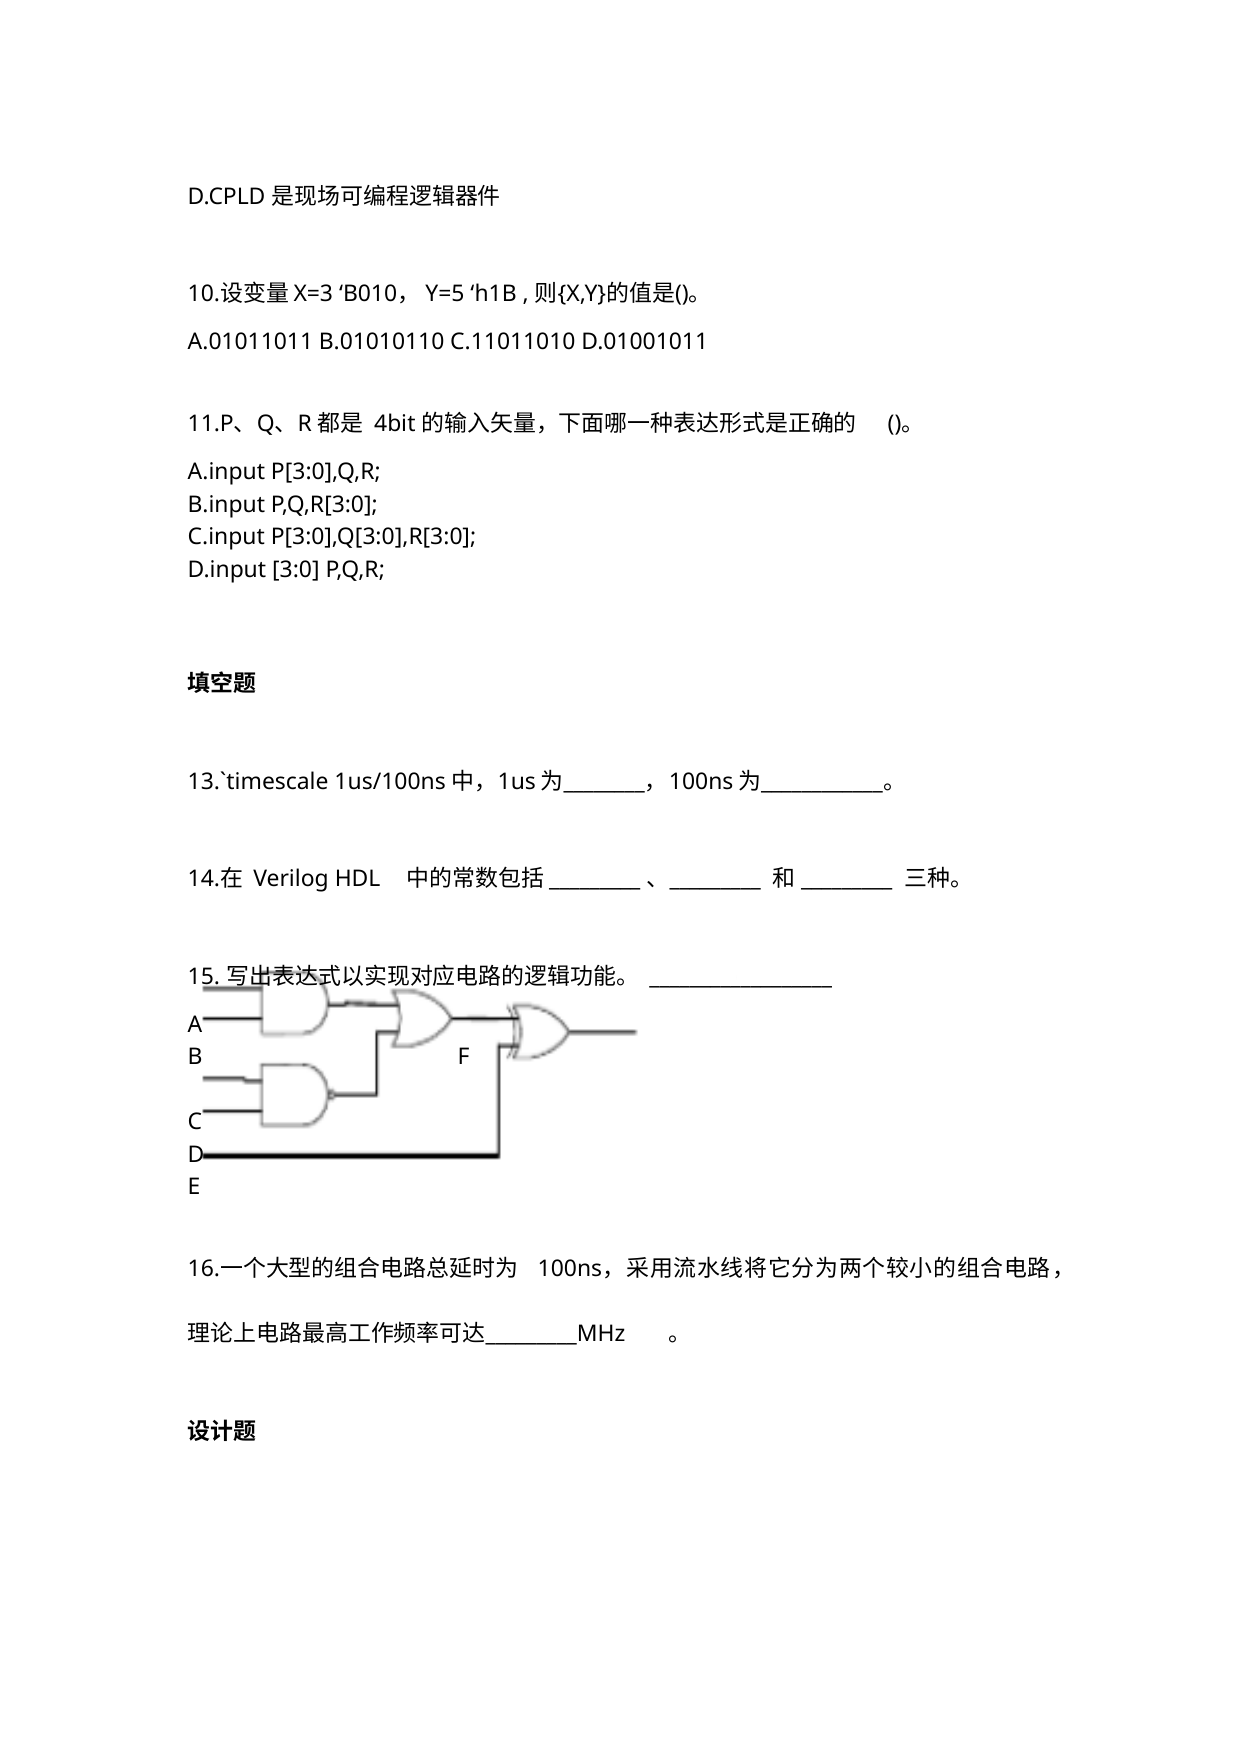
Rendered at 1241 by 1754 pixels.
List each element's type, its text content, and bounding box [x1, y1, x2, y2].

text 13.`timescale 1us/100ns 中，1us为________， 100ns为____________。 [187, 747, 1053, 812]
text 14.在 Verilog HDL 中的常数包括 _________ 、_________ 和 _________ 三种。 [187, 844, 1053, 909]
text 11.P、Q、R 都是 4bit 的输入矢量，下面哪一种表达形式是正确的 ()。 [187, 389, 1053, 454]
picture [198, 1072, 737, 1104]
text C [187, 1104, 1053, 1137]
text D.input [3:0] P,Q,R; [187, 552, 1053, 584]
text 填空题 [187, 649, 1053, 714]
text 10.设变量X=3 ‘B010， Y=5 ‘h1B , 则{X,Y}的值是()。 [187, 259, 1053, 324]
text B.input P,Q,R[3:0]; [187, 487, 1053, 519]
text B F [187, 1039, 1053, 1072]
text D [187, 1137, 1053, 1169]
text D.CPLD 是现场可编程逻辑器件 [187, 162, 1053, 227]
text E [187, 1169, 1053, 1202]
text C.input P[3:0],Q[3:0],R[3:0]; [187, 519, 1053, 552]
text A.input P[3:0],Q,R; [187, 454, 1053, 487]
text 16.一个大型的组合电路总延时为 100ns，采用流水线将它分为两个较小的组合电路，理论上电路最高工作频率可达_________MHz 。 [187, 1234, 1053, 1364]
text 设计题 [187, 1397, 1053, 1462]
text A.01011011 B.01010110 C.11011010 D.01001011 [187, 324, 1053, 357]
text 15. 写出表达式以实现对应电路的逻辑功能。 __________________ [187, 942, 1053, 1007]
text A [187, 1007, 1053, 1039]
